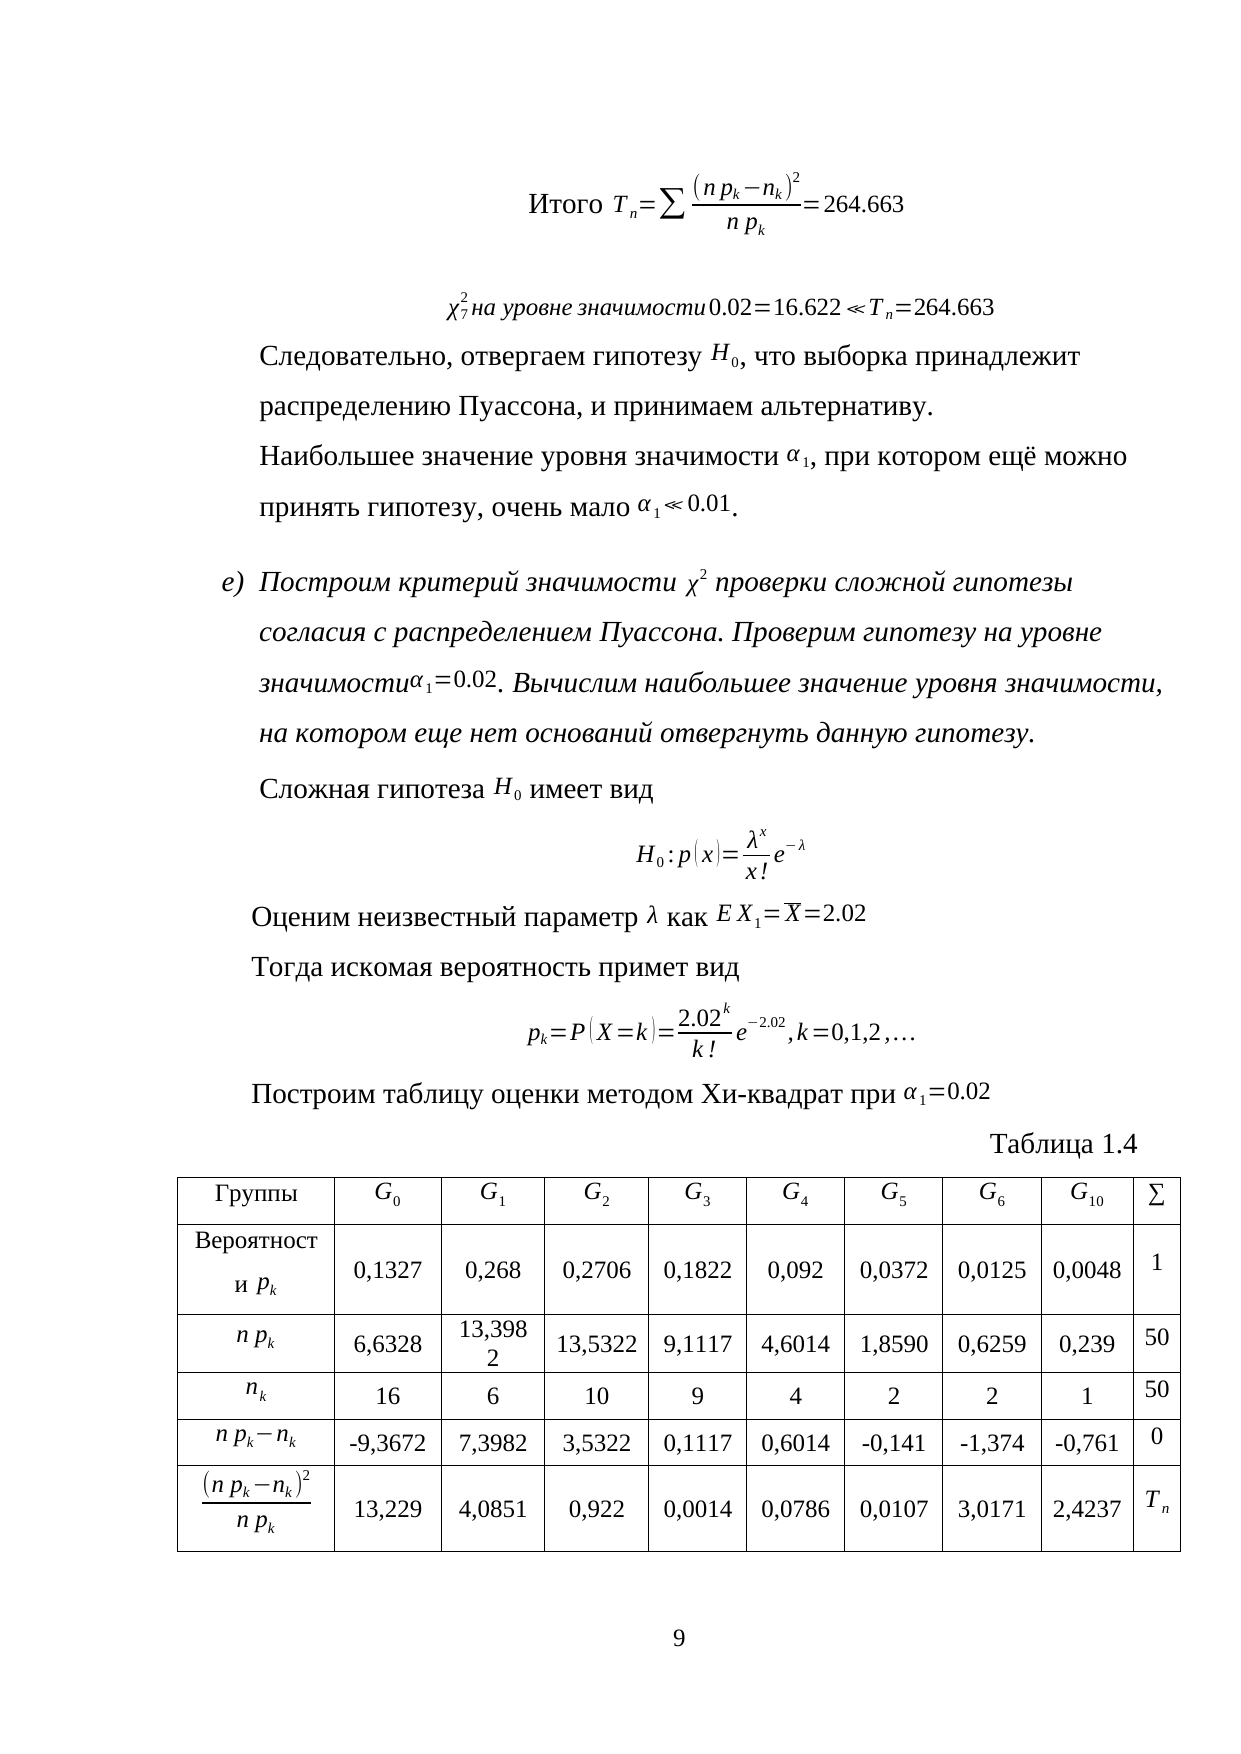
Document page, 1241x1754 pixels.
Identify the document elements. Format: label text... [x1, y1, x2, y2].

table_cell 0,0014 [649, 1466, 746, 1551]
table_cell 50 [1134, 1373, 1180, 1419]
table_cell 0,2706 [545, 1225, 648, 1313]
table_cell 0,239 [1042, 1315, 1133, 1372]
table_cell [178, 1466, 334, 1551]
table_cell 2 [845, 1373, 942, 1419]
table_cell 7,3982 [442, 1420, 544, 1465]
table_header [1042, 1178, 1133, 1224]
table_cell 0,268 [442, 1225, 544, 1313]
table_cell 0,1327 [335, 1225, 441, 1313]
table_cell 13,229 [335, 1466, 441, 1551]
table_header [747, 1178, 844, 1224]
table_cell -1,374 [943, 1420, 1041, 1465]
table_cell 4 [747, 1373, 844, 1419]
table_cell 2 [943, 1373, 1041, 1419]
table_cell 13,3982 [442, 1315, 544, 1372]
table_cell 50 [1134, 1315, 1180, 1372]
table_cell [178, 1373, 334, 1419]
table_cell -9,3672 [335, 1420, 441, 1465]
table_cell 2,4237 [1042, 1466, 1133, 1551]
table_cell [178, 1315, 334, 1372]
table_cell 4,0851 [442, 1466, 544, 1551]
table_cell [1134, 1466, 1180, 1551]
list Сложная гипотеза имеет вид [259, 772, 1181, 805]
table_cell 0,0786 [747, 1466, 844, 1551]
table_cell 6,6328 [335, 1315, 441, 1372]
table_header [335, 1178, 441, 1224]
table_cell 1 [1134, 1225, 1180, 1313]
table_header [442, 1178, 544, 1224]
table_cell 0,922 [545, 1466, 648, 1551]
table_header [845, 1178, 942, 1224]
table_cell 9 [649, 1373, 746, 1419]
text Тогда искомая вероятность примет вид [177, 949, 1181, 983]
list Построим критерий значимости проверки сложной гипотезы согласия с распределением Пуассона. Проверим гипотезу на уровне значимости. Вычислим наибольшее значение уровня значимости, на котором еще нет оснований отвергнуть данную гипотезу. [221, 564, 1181, 749]
table_cell 0,0125 [943, 1225, 1041, 1313]
table_cell 6 [442, 1373, 544, 1419]
table_cell Вероятности [178, 1225, 334, 1313]
table_cell -0,141 [845, 1420, 942, 1465]
text Построим таблицу оценки методом Хи-квадрат при [177, 1076, 1181, 1110]
table_header [943, 1178, 1041, 1224]
table_cell 0,0107 [845, 1466, 942, 1551]
table_cell 16 [335, 1373, 441, 1419]
table_cell [178, 1420, 334, 1465]
table_cell 0 [1134, 1420, 1180, 1465]
table_cell -0,761 [1042, 1420, 1133, 1465]
table_cell 0,092 [747, 1225, 844, 1313]
table_cell 10 [545, 1373, 648, 1419]
table_header [1134, 1178, 1180, 1224]
table_cell 4,6014 [747, 1315, 844, 1372]
text Оценим неизвестный параметр как [177, 899, 1181, 932]
table_cell 3,5322 [545, 1420, 648, 1465]
list Наибольшее значение уровня значимости , при котором ещё можно принять гипотезу, очень мало . [259, 438, 1181, 522]
table_cell 0,1117 [649, 1420, 746, 1465]
text Итого [177, 168, 1181, 238]
table_header Группы [178, 1178, 334, 1224]
table_cell 13,5322 [545, 1315, 648, 1372]
table_cell 0,6014 [747, 1420, 844, 1465]
table_cell 0,0372 [845, 1225, 942, 1313]
table_header [649, 1178, 746, 1224]
table_cell 0,6259 [943, 1315, 1041, 1372]
list Следовательно, отвергаем гипотезу , что выборка принадлежит распределению Пуассона, и принимаем альтернативу. [259, 338, 1181, 422]
table_cell 1,8590 [845, 1315, 942, 1372]
table_cell 0,0048 [1042, 1225, 1133, 1313]
table_cell 9,1117 [649, 1315, 746, 1372]
table_cell 3,0171 [943, 1466, 1041, 1551]
table_cell 1 [1042, 1373, 1133, 1419]
table_cell 0,1822 [649, 1225, 746, 1313]
list Таблица 1.4 [259, 1127, 1181, 1160]
table_header [545, 1178, 648, 1224]
